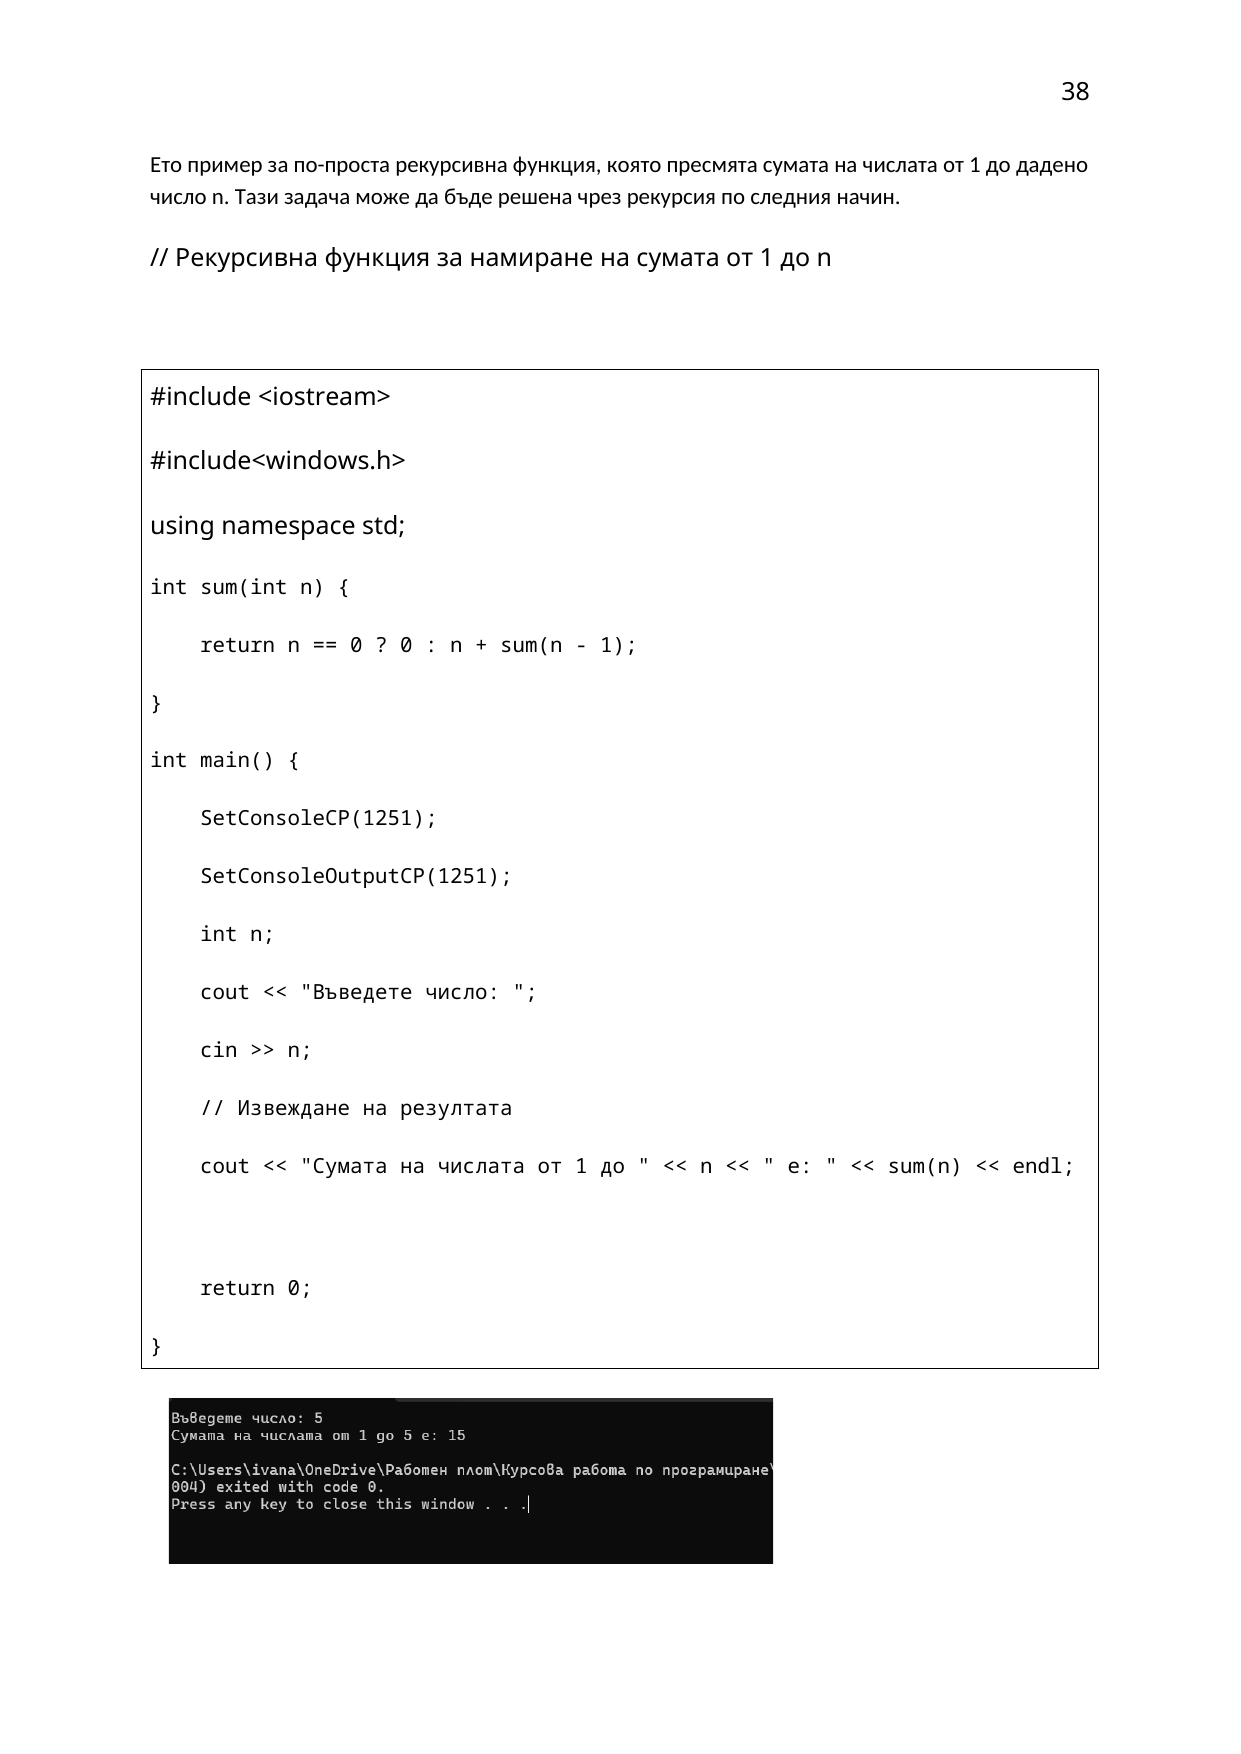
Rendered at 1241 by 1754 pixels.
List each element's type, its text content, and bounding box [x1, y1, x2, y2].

text // Извеждане на резултата [142, 1084, 1098, 1121]
text cout << "Сумата на числата от 1 до " << n << " е: " << sum(n) << endl; [142, 1142, 1098, 1179]
text Ето пример за по-проста рекурсивна функция, която пресмята сумата на числата от 1 до дадено число n. Тази задача може да бъде решена чрез рекурсия по следния начин. [150, 150, 1090, 211]
text } [142, 678, 1098, 716]
text int main() { [142, 736, 1098, 774]
text int sum(int n) { [142, 562, 1098, 600]
text SetConsoleOutputCP(1251); [142, 852, 1098, 890]
text // Рекурсивна функция за намиране на сумата от 1 до n [150, 240, 1090, 274]
text using namespace std; [142, 498, 1098, 541]
text cin >> n; [142, 1026, 1098, 1063]
text int n; [142, 910, 1098, 948]
text SetConsoleCP(1251); [142, 794, 1098, 832]
text #include<windows.h> [142, 433, 1098, 477]
text } [142, 1322, 1098, 1368]
text cout << "Въведете число: "; [142, 968, 1098, 1006]
text #include <iostream> [142, 370, 1098, 412]
text return 0; [142, 1264, 1098, 1302]
text return n == 0 ? 0 : n + sum(n - 1); [142, 620, 1098, 658]
